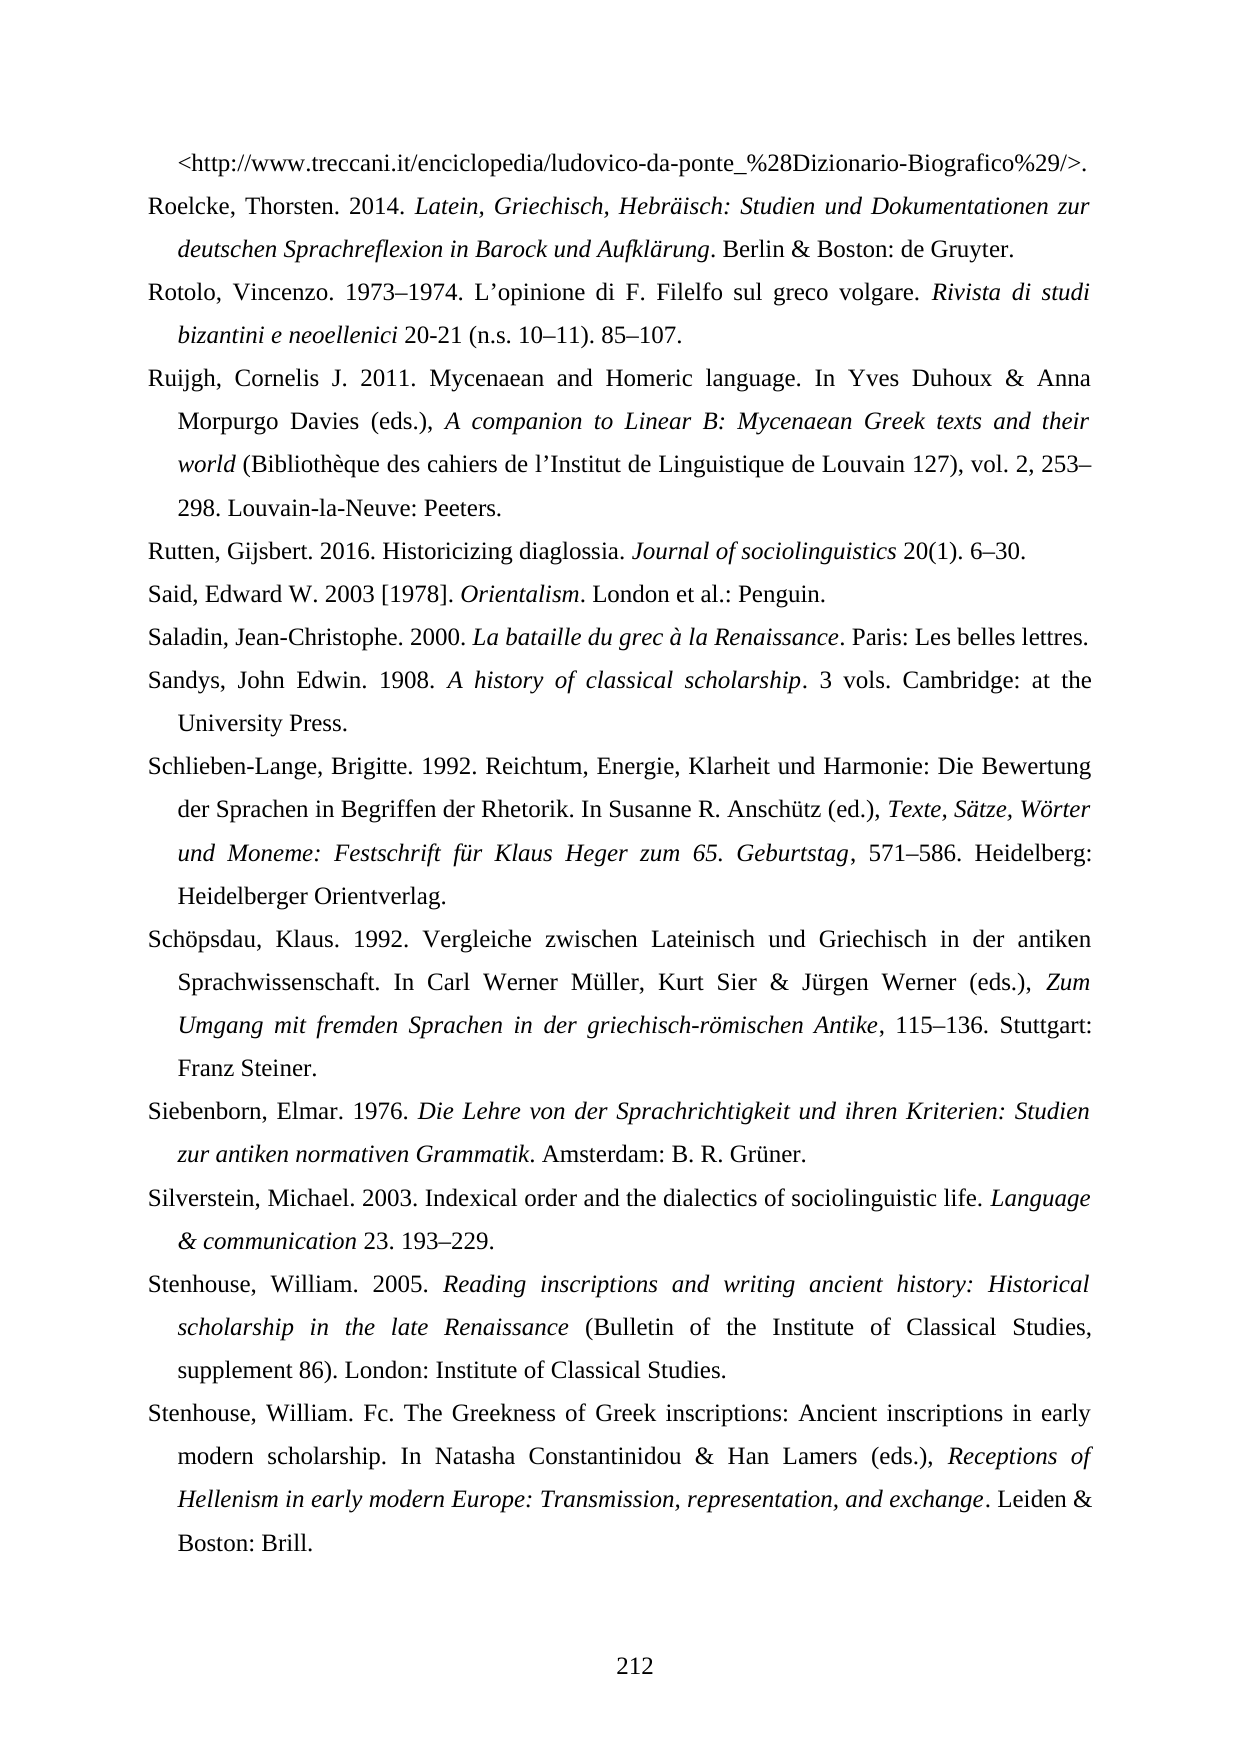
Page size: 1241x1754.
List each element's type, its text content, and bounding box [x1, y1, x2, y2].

text Roelcke, Thorsten. 2014. Latein, Griechisch, Hebräisch: Studien und Dokumentationen zur deutschen Sprachreflexion in Barock und Aufklärung. Berlin & Boston: de Gruyter. [148, 191, 1093, 263]
text Sandys, John Edwin. 1908. A history of classical scholarship. 3 vols. Cambridge: at the University Press. [148, 665, 1093, 737]
text Saladin, Jean-Christophe. 2000. La bataille du grec à la Renaissance. Paris: Les belles lettres. [148, 622, 1093, 651]
text Ruijgh, Cornelis J. 2011. Mycenaean and Homeric language. In Yves Duhoux & Anna Morpurgo Davies (eds.), A companion to Linear B: Mycenaean Greek texts and their world (Bibliothèque des cahiers de l’Institut de Linguistique de Louvain 127), vol. 2, 253–298. Louvain-la-Neuve: Peeters. [148, 363, 1093, 521]
text Silverstein, Michael. 2003. Indexical order and the dialectics of sociolinguistic life. Language & communication 23. 193–229. [148, 1183, 1093, 1254]
text Schöpsdau, Klaus. 1992. Vergleiche zwischen Lateinisch und Griechisch in der antiken Sprachwissenschaft. In Carl Werner Müller, Kurt Sier & Jürgen Werner (eds.), Zum Umgang mit fremden Sprachen in der griechisch-römischen Antike, 115–136. Stuttgart: Franz Steiner. [148, 924, 1093, 1082]
text Said, Edward W. 2003 [1978]. Orientalism. London et al.: Penguin. [148, 579, 1093, 608]
text Rutten, Gijsbert. 2016. Historicizing diaglossia. Journal of sociolinguistics 20(1). 6–30. [148, 536, 1093, 564]
text Rotolo, Vincenzo. 1973–1974. L’opinione di F. Filelfo sul greco volgare. Rivista di studi bizantini e neoellenici 20-21 (n.s. 10–11). 85–107. [148, 277, 1093, 349]
text Siebenborn, Elmar. 1976. Die Lehre von der Sprachrichtigkeit und ihren Kriterien: Studien zur antiken normativen Grammatik. Amsterdam: B. R. Grüner. [148, 1096, 1093, 1168]
text Stenhouse, William. 2005. Reading inscriptions and writing ancient history: Historical scholarship in the late Renaissance (Bulletin of the Institute of Classical Studies, supplement 86). London: Institute of Classical Studies. [148, 1269, 1093, 1384]
text Schlieben-Lange, Brigitte. 1992. Reichtum, Energie, Klarheit und Harmonie: Die Bewertung der Sprachen in Begriffen der Rhetorik. In Susanne R. Anschütz (ed.), Texte, Sätze, Wörter und Moneme: Festschrift für Klaus Heger zum 65. Geburtstag, 571–586. Heidelberg: Heidelberger Orientverlag. [148, 751, 1093, 909]
text Stenhouse, William. Fc. The Greekness of Greek inscriptions: Ancient inscriptions in early modern scholarship. In Natasha Constantinidou & Han Lamers (eds.), Receptions of Hellenism in early modern Europe: Transmission, representation, and exchange. Leiden & Boston: Brill. [148, 1398, 1093, 1556]
text <http://www.treccani.it/enciclopedia/ludovico-da-ponte_%28Dizionario-Biografico%29/>. [177, 148, 1093, 176]
